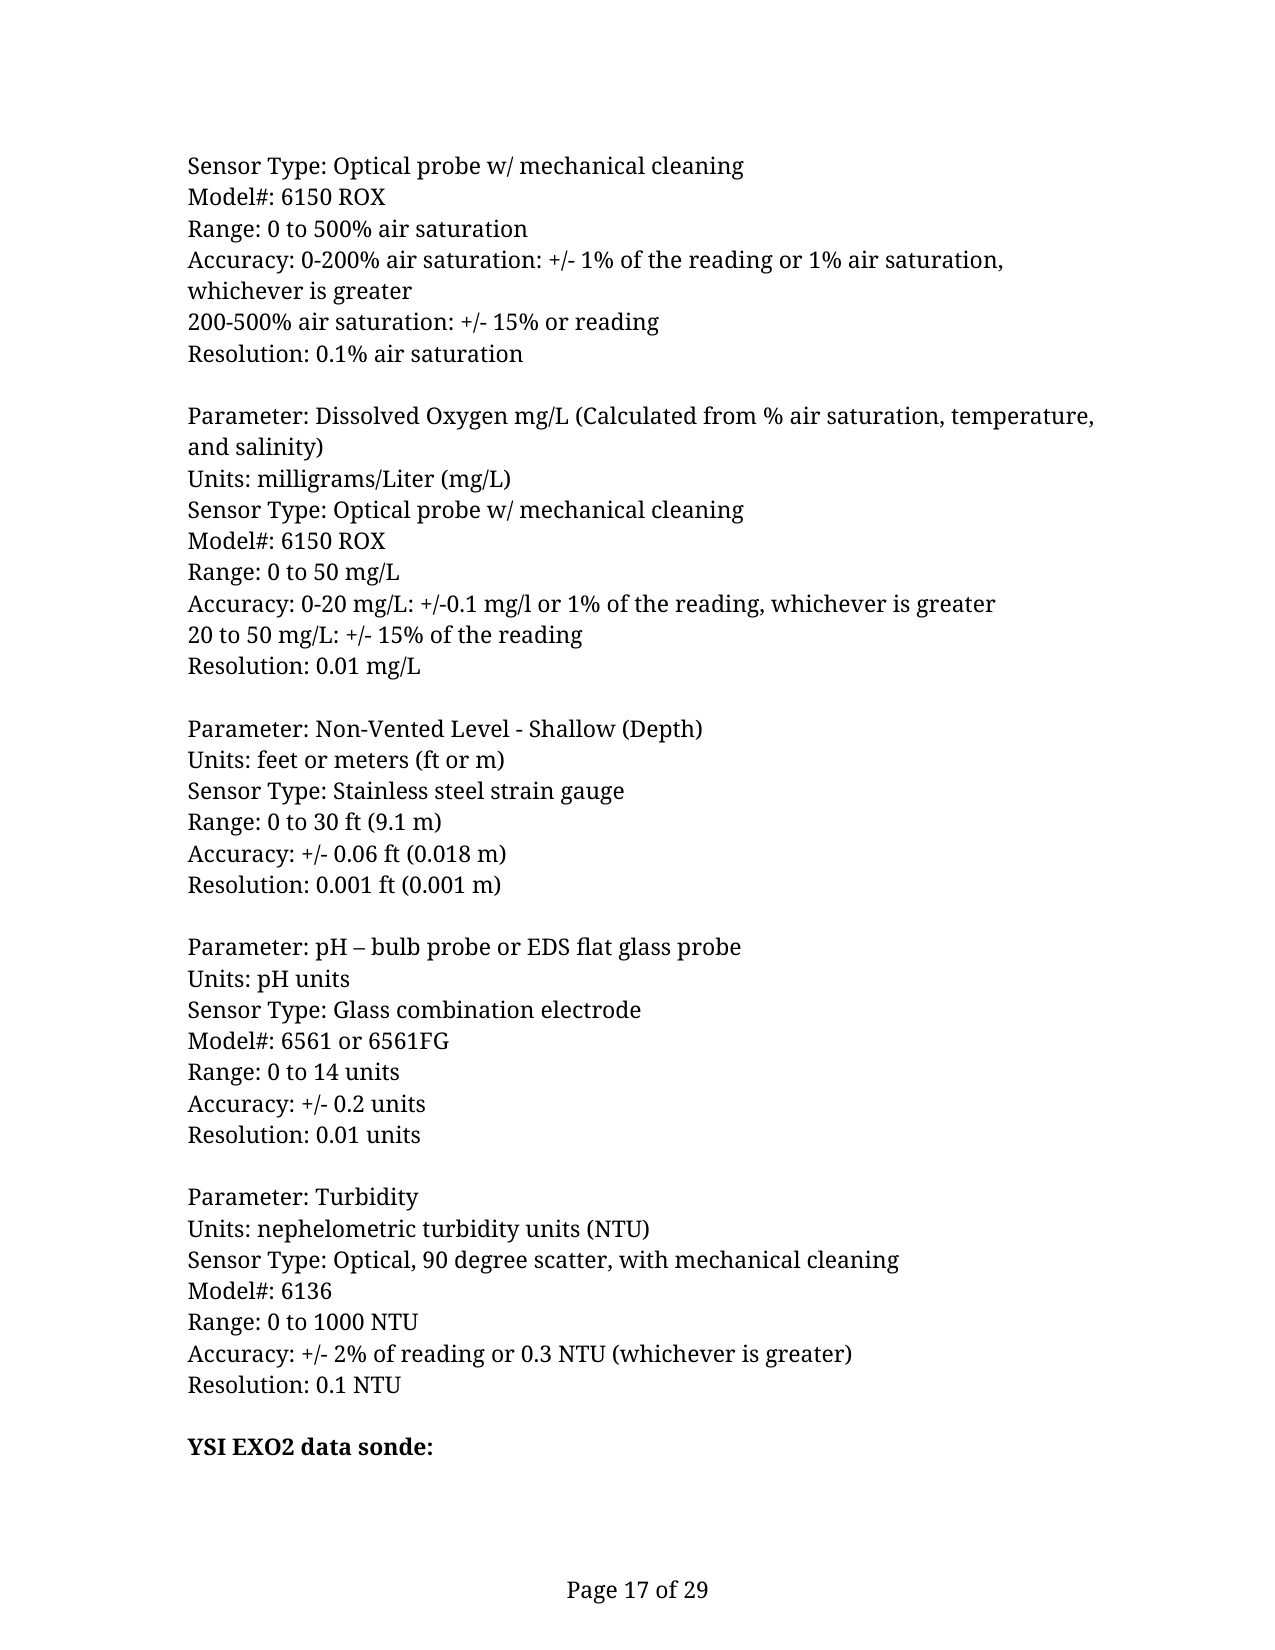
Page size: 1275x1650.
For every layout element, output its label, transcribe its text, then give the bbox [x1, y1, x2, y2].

text Sensor Type: Optical, 90 degree scatter, with mechanical cleaning [187, 1244, 1125, 1275]
text Resolution: 0.1 NTU [187, 1369, 1125, 1400]
text Parameter: Non-Vented Level - Shallow (Depth) [187, 712, 1125, 744]
text Range: 0 to 14 units [187, 1056, 1125, 1087]
text Range: 0 to 50 mg/L [187, 556, 1125, 587]
text Parameter: Turbidity [187, 1181, 1125, 1212]
text Sensor Type: Optical probe w/ mechanical cleaning [187, 494, 1125, 525]
text Accuracy: 0-200% air saturation: +/- 1% of the reading or 1% air saturation, whichever is greater 200-500% air saturation: +/- 15% or reading [187, 244, 1125, 337]
text Model#: 6136 [187, 1275, 1125, 1306]
text Resolution: 0.01 units [187, 1119, 1125, 1150]
text Sensor Type: Optical probe w/ mechanical cleaning [187, 150, 1125, 181]
text Model#: 6150 ROX [187, 525, 1125, 556]
text Resolution: 0.1% air saturation [187, 337, 1125, 369]
text Units: feet or meters (ft or m) [187, 744, 1125, 775]
text Resolution: 0.01 mg/L [187, 650, 1125, 681]
text Units: nephelometric turbidity units (NTU) [187, 1212, 1125, 1244]
text Model#: 6561 or 6561FG [187, 1025, 1125, 1056]
text Accuracy: 0-20 mg/L: +/-0.1 mg/l or 1% of the reading, whichever is greater [187, 587, 1125, 619]
text Parameter: Dissolved Oxygen mg/L (Calculated from % air saturation, temperature, and salinity) [187, 400, 1125, 462]
text Sensor Type: Glass combination electrode [187, 994, 1125, 1025]
text YSI EXO2 data sonde: [187, 1431, 1125, 1462]
text Resolution: 0.001 ft (0.001 m) [187, 869, 1125, 900]
text Sensor Type: Stainless steel strain gauge [187, 775, 1125, 806]
text Range: 0 to 500% air saturation [187, 212, 1125, 244]
text Accuracy: +/- 2% of reading or 0.3 NTU (whichever is greater) [187, 1337, 1125, 1369]
text Parameter: pH – bulb probe or EDS flat glass probe [187, 931, 1125, 962]
text 20 to 50 mg/L: +/- 15% of the reading [187, 619, 1125, 650]
text Units: pH units [187, 962, 1125, 994]
text Accuracy: +/- 0.2 units [187, 1087, 1125, 1119]
text Model#: 6150 ROX [187, 181, 1125, 212]
text Range: 0 to 30 ft (9.1 m) [187, 806, 1125, 837]
text Range: 0 to 1000 NTU [187, 1306, 1125, 1337]
text Accuracy: +/- 0.06 ft (0.018 m) [187, 837, 1125, 869]
text Units: milligrams/Liter (mg/L) [187, 462, 1125, 494]
